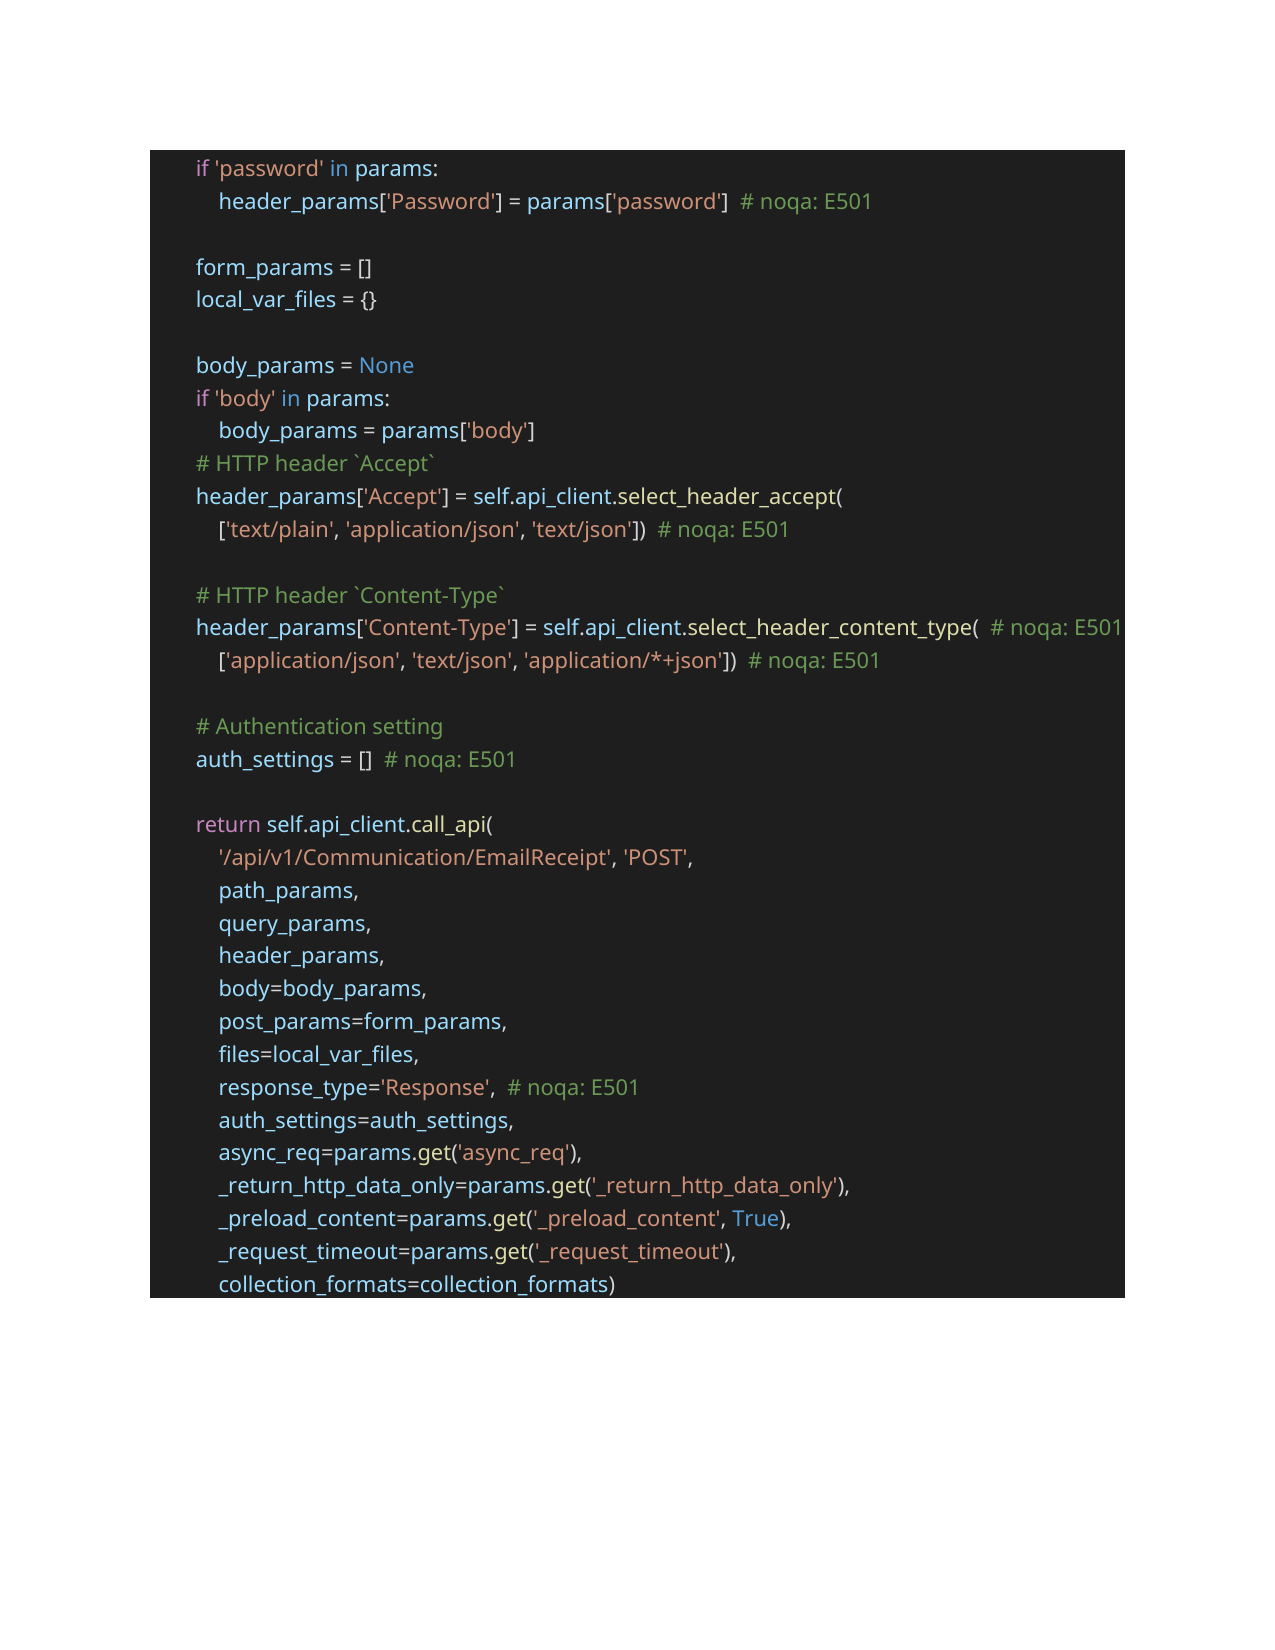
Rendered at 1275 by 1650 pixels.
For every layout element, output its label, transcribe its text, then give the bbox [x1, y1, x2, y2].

text post_params=form_params, [150, 1003, 1125, 1036]
text header_params['Content-Type'] = self.api_client.select_header_content_type( # noqa: E501 [150, 609, 1125, 642]
text '/api/v1/Communication/EmailReceipt', 'POST', [150, 839, 1125, 872]
text async_req=params.get('async_req'), [150, 1134, 1125, 1167]
text collection_formats=collection_formats) [150, 1266, 1125, 1298]
text files=local_var_files, [150, 1036, 1125, 1069]
text path_params, [150, 872, 1125, 905]
text body_params = params['body'] [150, 412, 1125, 445]
text ['application/json', 'text/json', 'application/*+json']) # noqa: E501 [150, 642, 1125, 675]
text auth_settings=auth_settings, [150, 1102, 1125, 1134]
text header_params, [150, 937, 1125, 970]
text _preload_content=params.get('_preload_content', True), [150, 1200, 1125, 1233]
text # Authentication setting [150, 708, 1125, 741]
text # HTTP header `Content-Type` [150, 577, 1125, 609]
text query_params, [150, 905, 1125, 937]
text # HTTP header `Accept` [150, 445, 1125, 478]
text header_params['Password'] = params['password'] # noqa: E501 [150, 183, 1125, 216]
text _request_timeout=params.get('_request_timeout'), [150, 1233, 1125, 1266]
text body_params = None [150, 347, 1125, 380]
text local_var_files = {} [150, 281, 1125, 314]
text form_params = [] [150, 248, 1125, 281]
text auth_settings = [] # noqa: E501 [150, 741, 1125, 773]
text header_params['Accept'] = self.api_client.select_header_accept( [150, 478, 1125, 511]
text _return_http_data_only=params.get('_return_http_data_only'), [150, 1167, 1125, 1200]
text return self.api_client.call_api( [150, 806, 1125, 839]
text ['text/plain', 'application/json', 'text/json']) # noqa: E501 [150, 511, 1125, 544]
text if 'password' in params: [150, 150, 1125, 183]
text if 'body' in params: [150, 380, 1125, 412]
text response_type='Response', # noqa: E501 [150, 1069, 1125, 1102]
text body=body_params, [150, 970, 1125, 1003]
